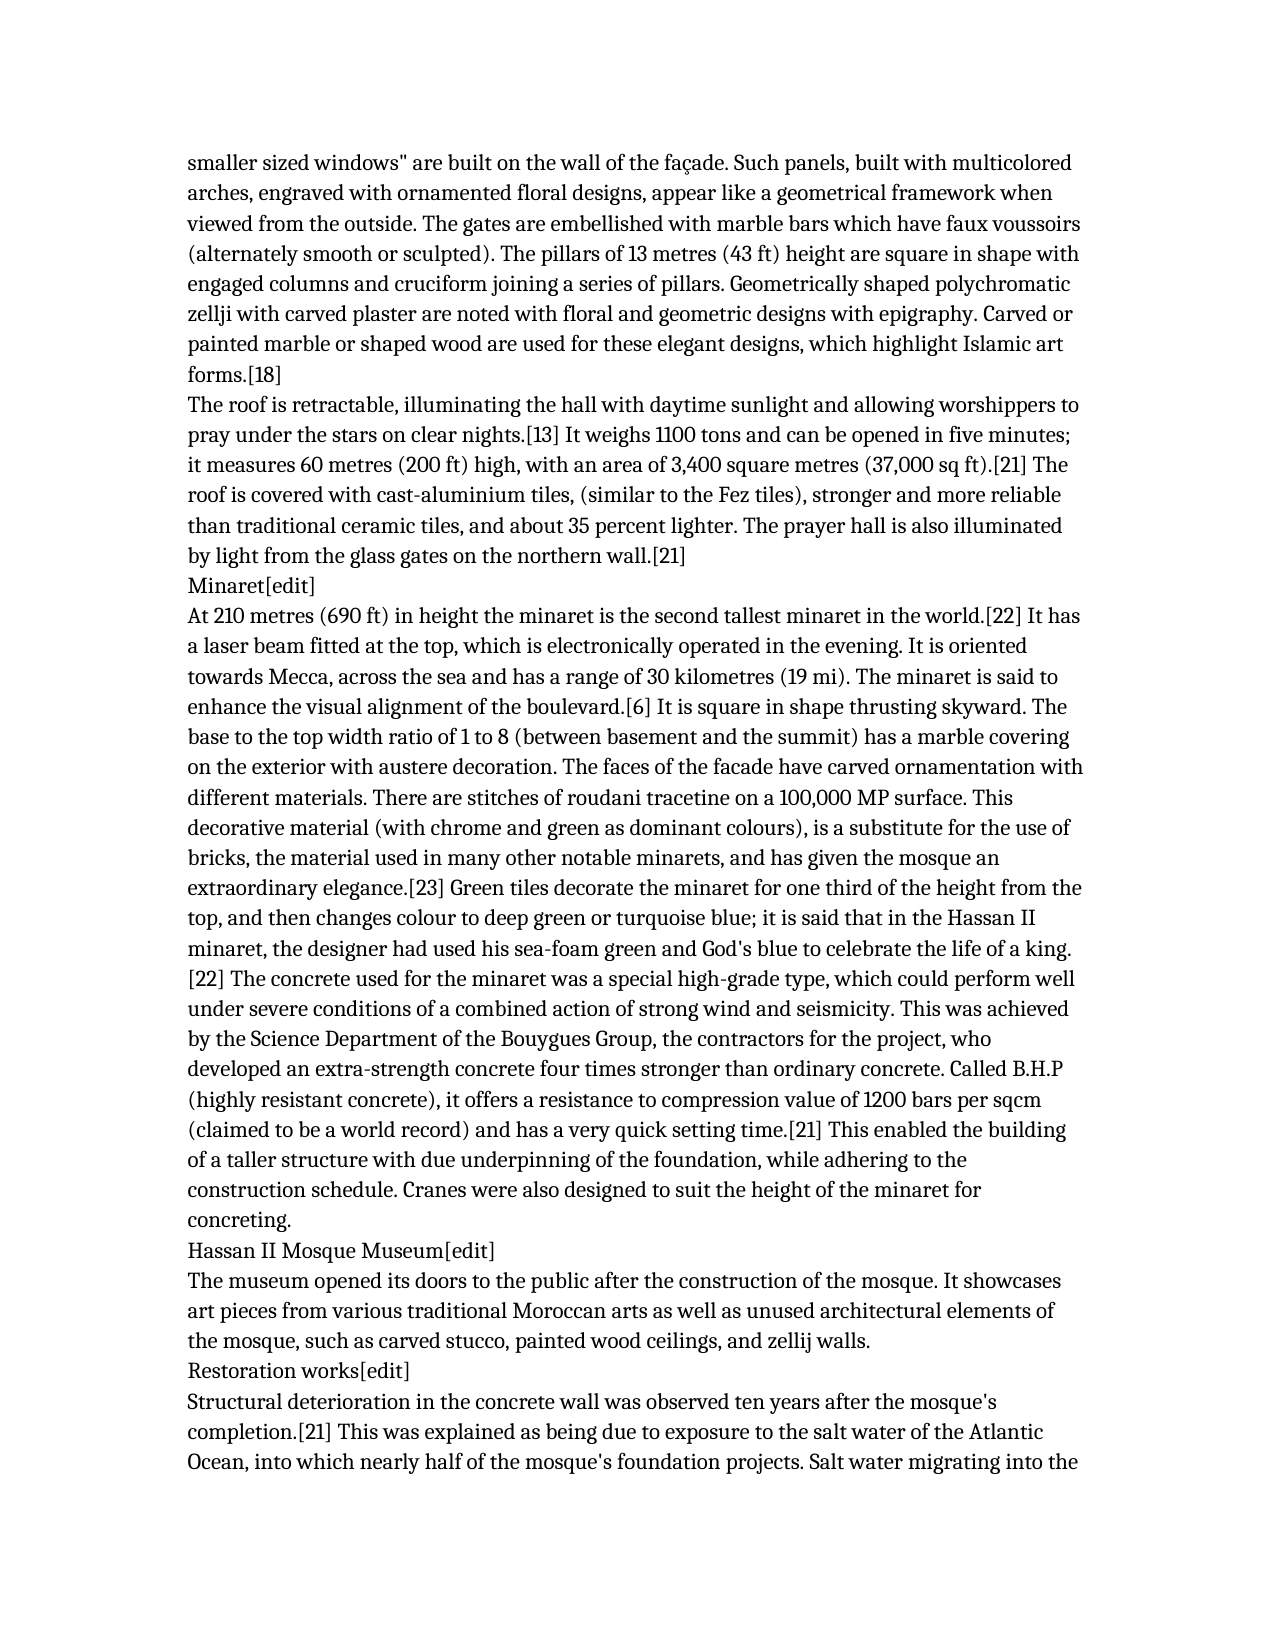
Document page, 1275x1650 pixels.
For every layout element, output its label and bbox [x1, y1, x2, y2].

text [187, 150, 1087, 1475]
